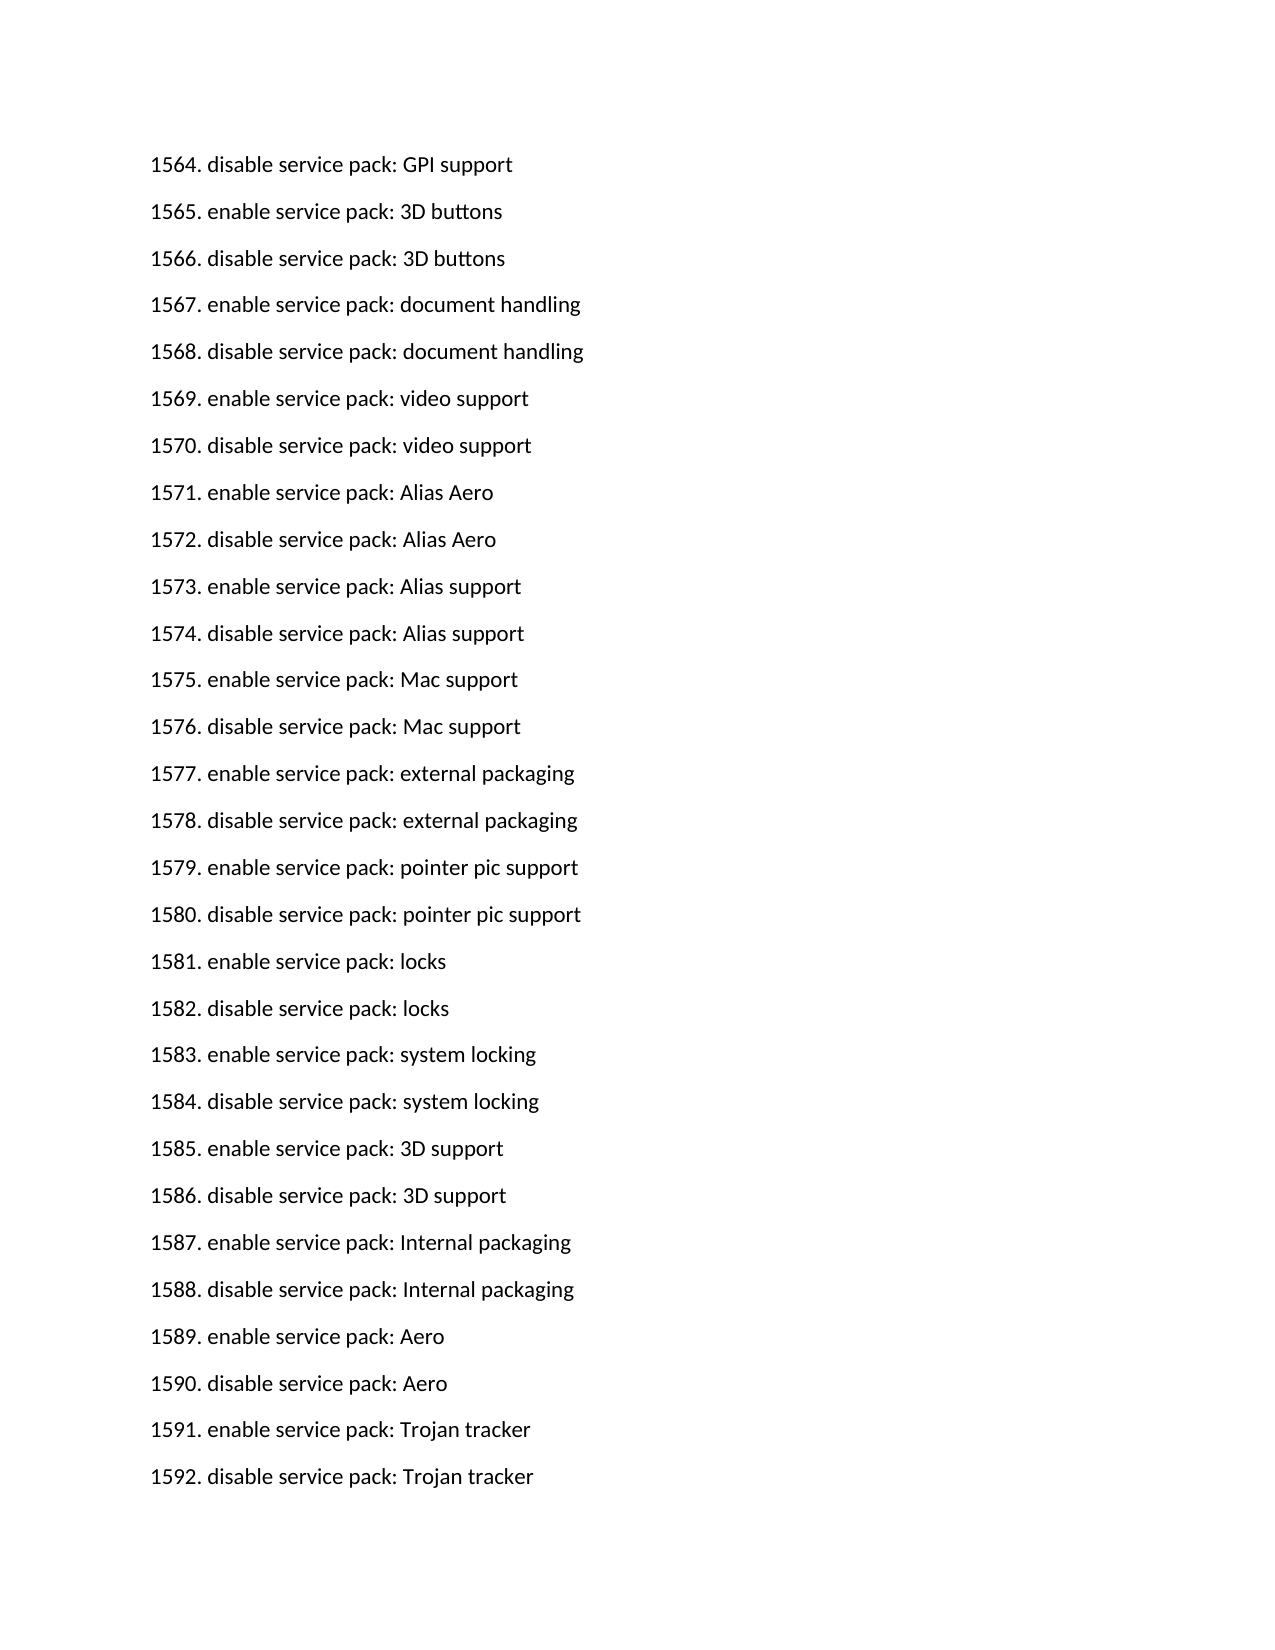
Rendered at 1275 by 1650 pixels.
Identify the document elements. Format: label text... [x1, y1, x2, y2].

text 1591. enable service pack: Trojan tracker [150, 1416, 1125, 1444]
text 1573. enable service pack: Alias support [150, 572, 1125, 600]
text 1564. disable service pack: GPI support [150, 150, 1125, 178]
text 1568. disable service pack: document handling [150, 337, 1125, 366]
text 1592. disable service pack: Trojan tracker [150, 1462, 1125, 1491]
text 1566. disable service pack: 3D buttons [150, 244, 1125, 272]
text 1578. disable service pack: external packaging [150, 806, 1125, 834]
text 1589. enable service pack: Aero [150, 1322, 1125, 1350]
text 1574. disable service pack: Alias support [150, 619, 1125, 647]
text 1581. enable service pack: locks [150, 947, 1125, 975]
text 1570. disable service pack: video support [150, 431, 1125, 459]
text 1590. disable service pack: Aero [150, 1369, 1125, 1397]
text 1567. enable service pack: document handling [150, 291, 1125, 319]
text 1576. disable service pack: Mac support [150, 712, 1125, 741]
text 1586. disable service pack: 3D support [150, 1181, 1125, 1209]
text 1579. enable service pack: pointer pic support [150, 853, 1125, 881]
text 1587. enable service pack: Internal packaging [150, 1228, 1125, 1256]
text 1572. disable service pack: Alias Aero [150, 525, 1125, 553]
text 1569. enable service pack: video support [150, 384, 1125, 412]
text 1580. disable service pack: pointer pic support [150, 900, 1125, 928]
text 1571. enable service pack: Alias Aero [150, 478, 1125, 506]
text 1577. enable service pack: external packaging [150, 759, 1125, 787]
text 1575. enable service pack: Mac support [150, 666, 1125, 694]
text 1582. disable service pack: locks [150, 994, 1125, 1022]
text 1585. enable service pack: 3D support [150, 1134, 1125, 1162]
text 1588. disable service pack: Internal packaging [150, 1275, 1125, 1303]
text 1565. enable service pack: 3D buttons [150, 197, 1125, 225]
text 1583. enable service pack: system locking [150, 1041, 1125, 1069]
text 1584. disable service pack: system locking [150, 1087, 1125, 1116]
